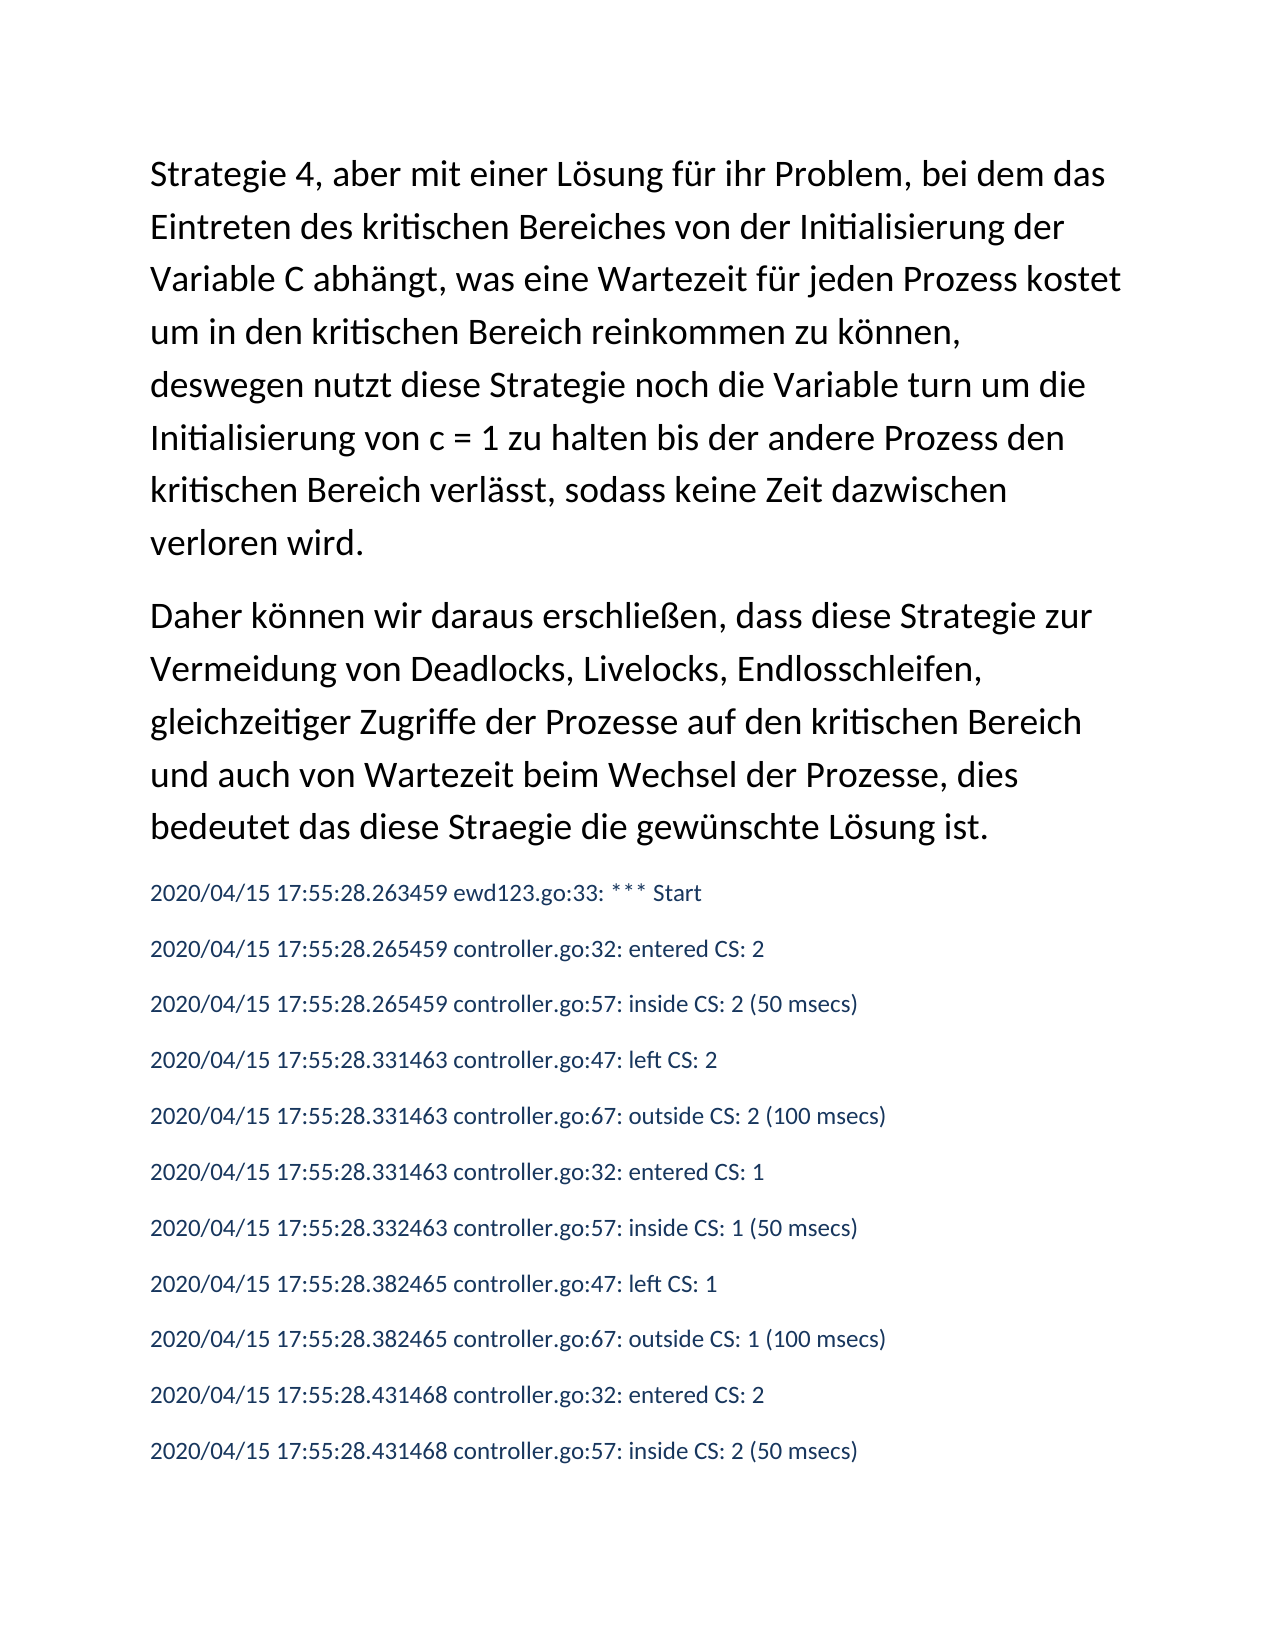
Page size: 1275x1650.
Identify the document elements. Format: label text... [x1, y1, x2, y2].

text 2020/04/15 17:55:28.331463 controller.go:67: outside CS: 2 (100 msecs) [150, 1100, 1125, 1131]
text 2020/04/15 17:55:28.382465 controller.go:47: left CS: 1 [150, 1268, 1125, 1298]
text 2020/04/15 17:55:28.331463 controller.go:47: left CS: 2 [150, 1044, 1125, 1075]
text 2020/04/15 17:55:28.263459 ewd123.go:33: *** Start [150, 877, 1125, 907]
text 2020/04/15 17:55:28.431468 controller.go:57: inside CS: 2 (50 msecs) [150, 1435, 1125, 1466]
text 2020/04/15 17:55:28.265459 controller.go:32: entered CS: 2 [150, 933, 1125, 963]
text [150, 150, 1125, 565]
text 2020/04/15 17:55:28.265459 controller.go:57: inside CS: 2 (50 msecs) [150, 988, 1125, 1019]
text 2020/04/15 17:55:28.382465 controller.go:67: outside CS: 1 (100 msecs) [150, 1323, 1125, 1354]
text 2020/04/15 17:55:28.331463 controller.go:32: entered CS: 1 [150, 1156, 1125, 1187]
text Daher können wir daraus erschließen, dass diese Strategie zur Vermeidung von Deadlocks, Livelocks, Endlosschleifen, gleichzeitiger Zugriffe der Prozesse auf den kritischen Bereich und auch von Wartezeit beim Wechsel der Prozesse, dies bedeutet das diese Straegie die gewünschte Lösung ist. [150, 592, 1125, 849]
text 2020/04/15 17:55:28.332463 controller.go:57: inside CS: 1 (50 msecs) [150, 1212, 1125, 1242]
text 2020/04/15 17:55:28.431468 controller.go:32: entered CS: 2 [150, 1379, 1125, 1410]
